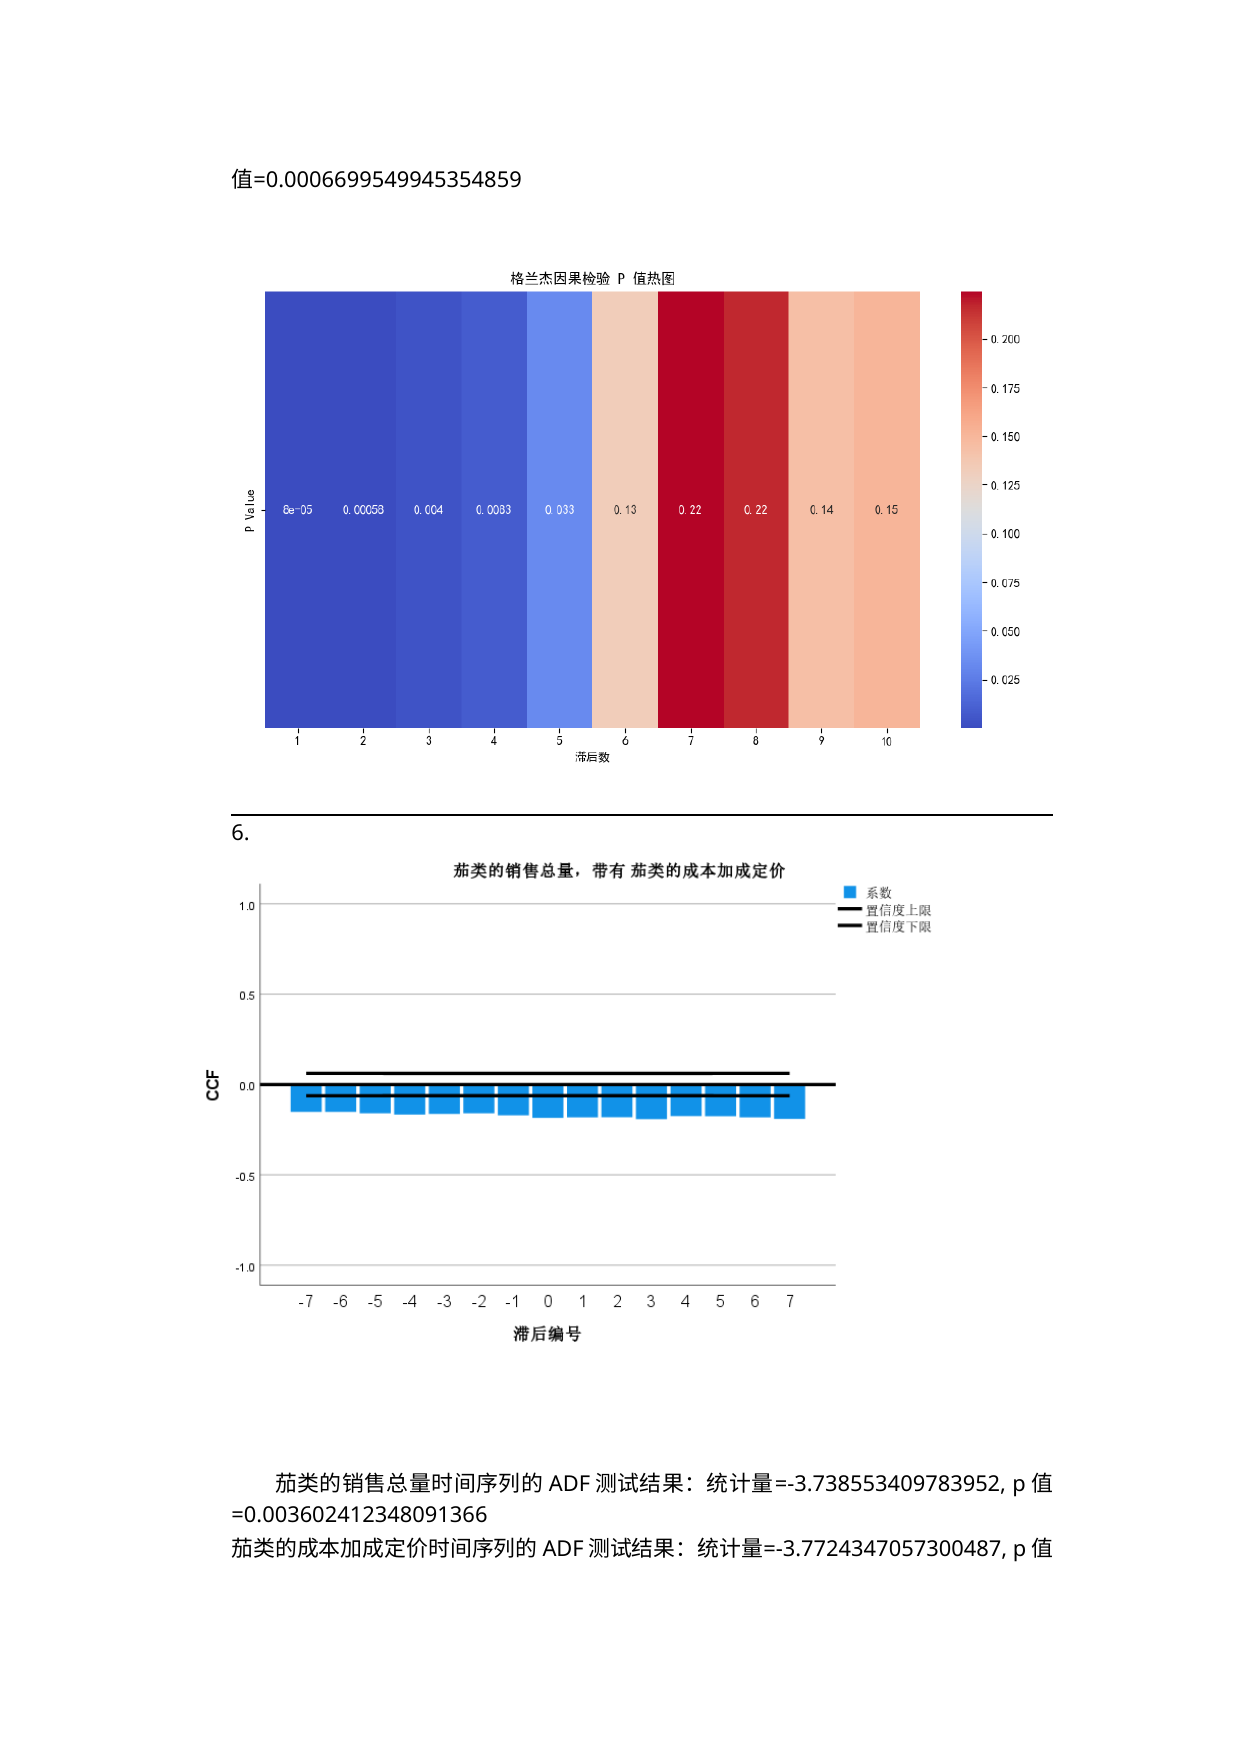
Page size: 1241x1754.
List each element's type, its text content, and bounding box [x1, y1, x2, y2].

picture [231, 259, 1096, 778]
list 6. [231, 816, 1053, 848]
picture [187, 848, 1053, 1357]
list 茄类的销售总量时间序列的ADF测试结果：统计量=-3.738553409783952, p值=0.003602412348091366 [231, 1466, 1053, 1531]
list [231, 162, 1053, 194]
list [231, 1531, 1053, 1563]
